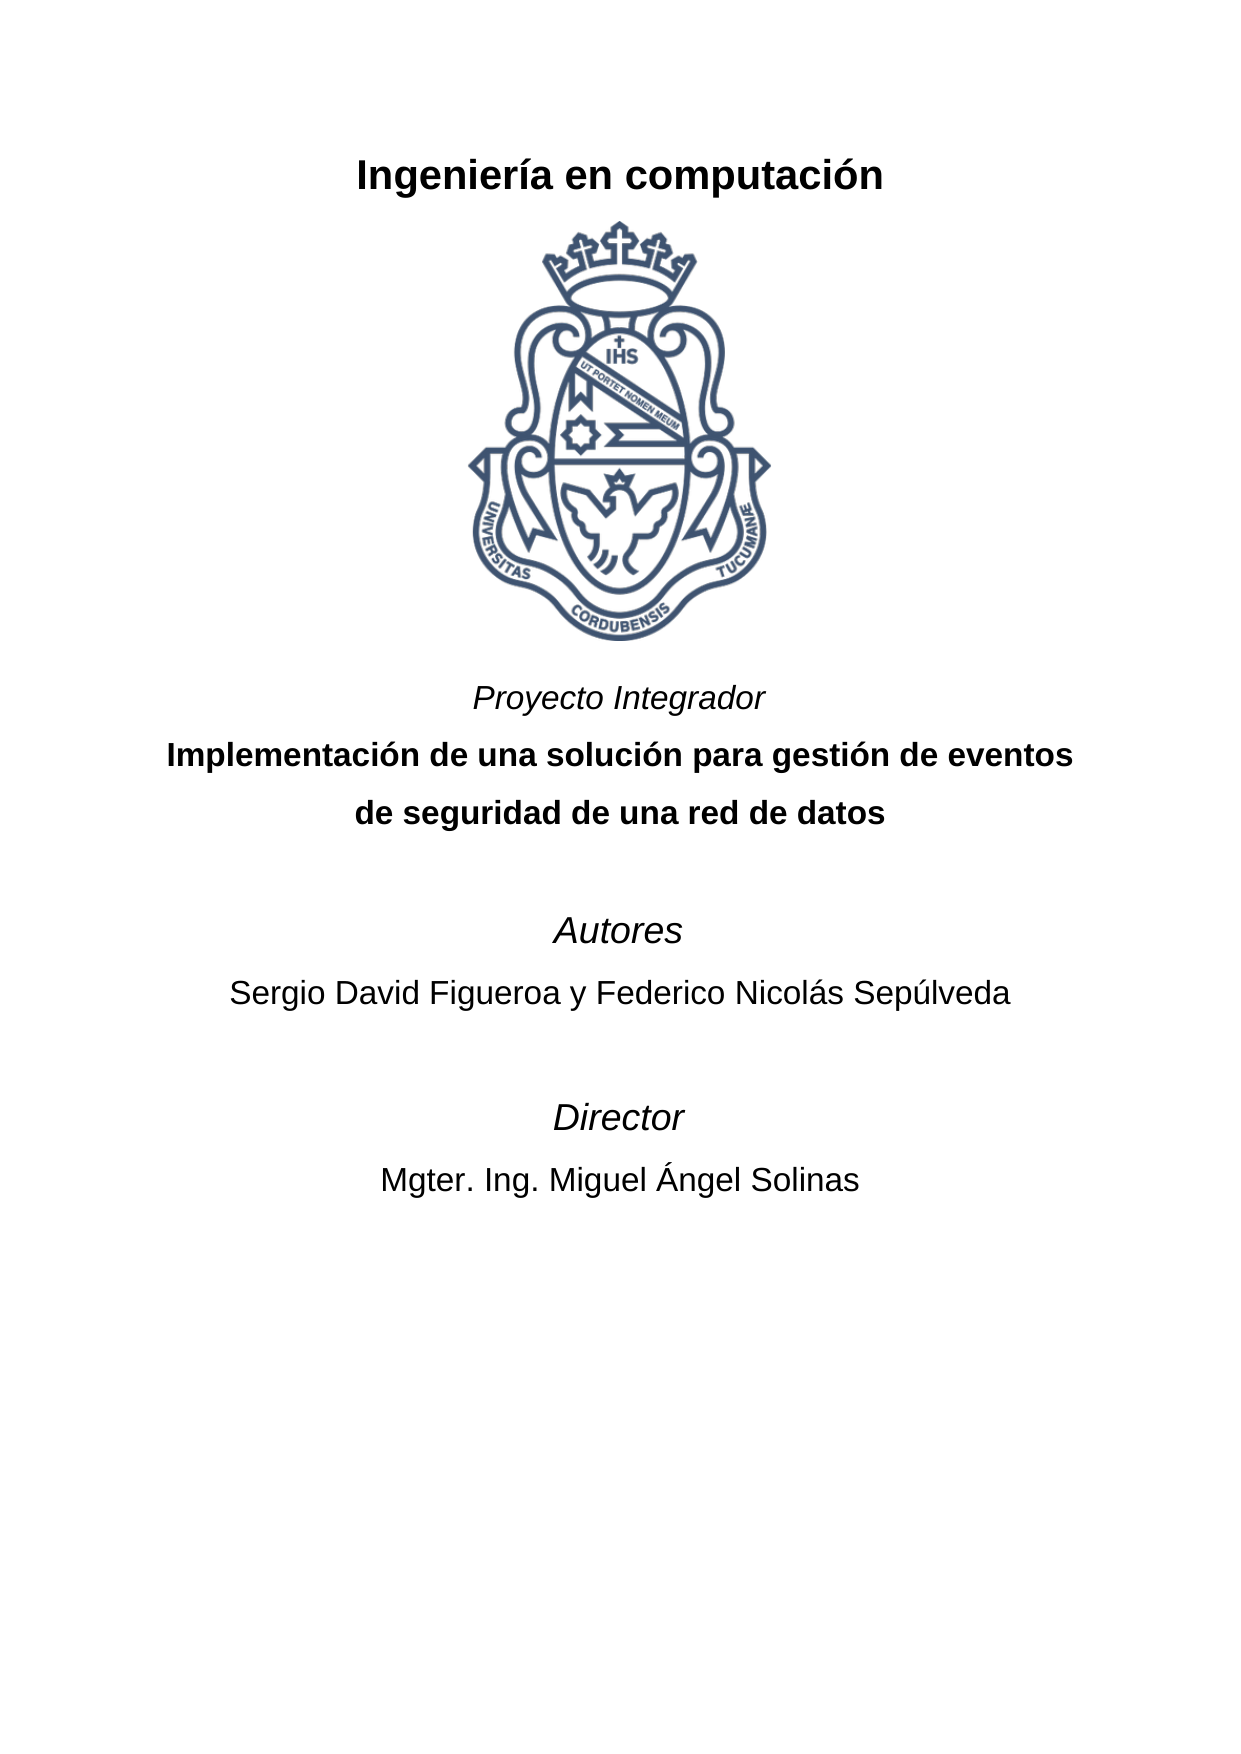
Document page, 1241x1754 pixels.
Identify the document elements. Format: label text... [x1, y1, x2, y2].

text Autores [150, 908, 1090, 951]
text Ingeniería en computación [150, 150, 1090, 198]
text Mgter. Ing. Miguel Ángel Solinas [150, 1160, 1090, 1198]
picture [414, 221, 827, 641]
text Director [150, 1095, 1090, 1138]
text Implementación de una solución para gestión de eventos de seguridad de una red de datos [150, 735, 1090, 831]
text Proyecto Integrador [150, 678, 1090, 716]
text Sergio David Figueroa y Federico Nicolás Sepúlveda [150, 973, 1090, 1011]
